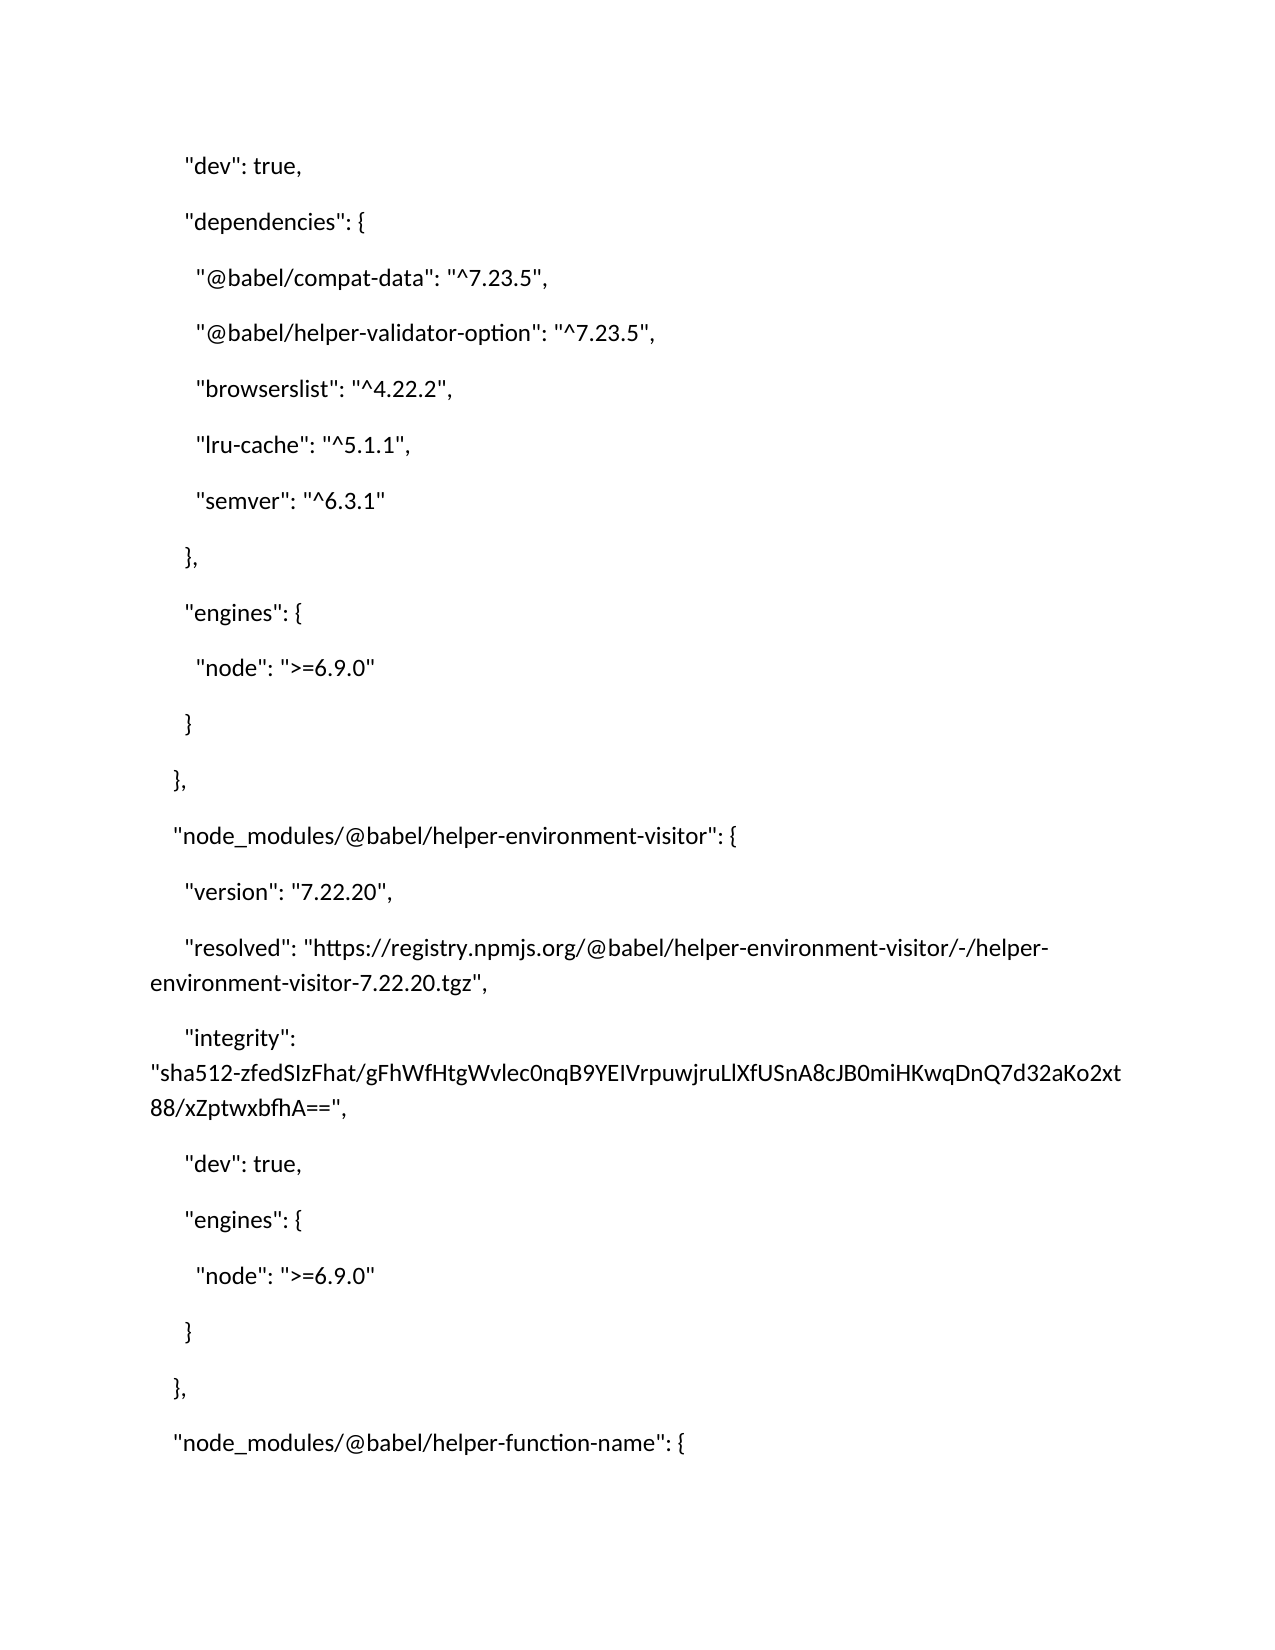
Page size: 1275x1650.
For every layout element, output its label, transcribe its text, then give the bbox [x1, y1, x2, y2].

text "dependencies": { [150, 206, 1125, 236]
text }, [150, 541, 1125, 571]
text "@babel/helper-validator-option": "^7.23.5", [150, 317, 1125, 348]
text "node_modules/@babel/helper-function-name": { [150, 1427, 1125, 1458]
text "lru-cache": "^5.1.1", [150, 429, 1125, 460]
text "semver": "^6.3.1" [150, 485, 1125, 516]
text "@babel/compat-data": "^7.23.5", [150, 262, 1125, 292]
text "browserslist": "^4.22.2", [150, 373, 1125, 404]
text "integrity": "sha512-zfedSIzFhat/gFhWfHtgWvlec0nqB9YEIVrpuwjruLlXfUSnA8cJB0miHKwqDnQ7d32aKo2xt88/xZptwxbfhA==", [150, 1022, 1125, 1123]
text "resolved": "https://registry.npmjs.org/@babel/helper-environment-visitor/-/helper-environment-visitor-7.22.20.tgz", [150, 932, 1125, 997]
text } [150, 708, 1125, 739]
text "node_modules/@babel/helper-environment-visitor": { [150, 820, 1125, 851]
text }, [150, 1372, 1125, 1402]
text }, [150, 764, 1125, 795]
text "engines": { [150, 597, 1125, 627]
text "dev": true, [150, 150, 1125, 181]
text "dev": true, [150, 1148, 1125, 1179]
text "node": ">=6.9.0" [150, 652, 1125, 683]
text "version": "7.22.20", [150, 876, 1125, 906]
text "engines": { [150, 1204, 1125, 1235]
text "node": ">=6.9.0" [150, 1260, 1125, 1291]
text } [150, 1316, 1125, 1346]
